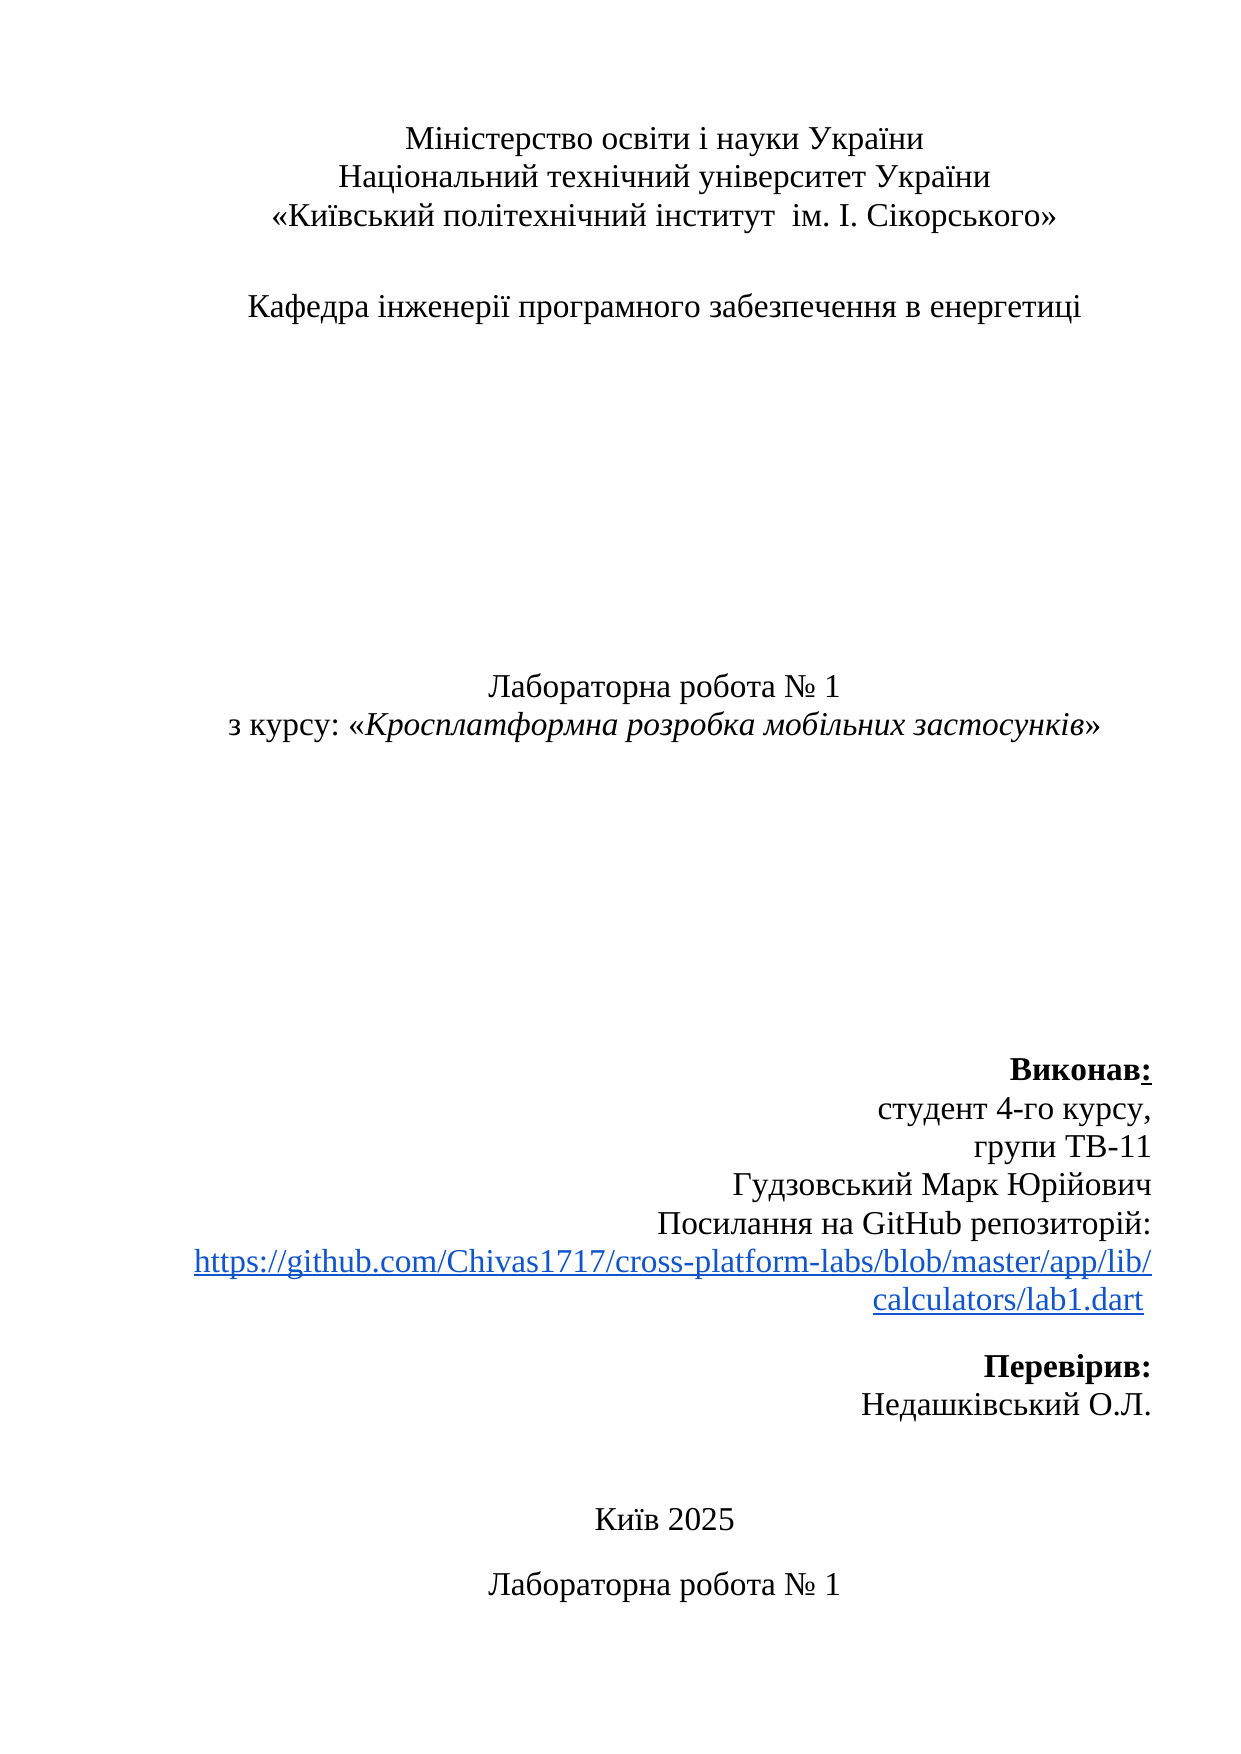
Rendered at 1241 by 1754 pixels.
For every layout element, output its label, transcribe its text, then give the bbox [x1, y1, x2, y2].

text Кафедра інженерії програмного забезпечення в енергетиці [177, 286, 1152, 324]
text Київ 2025 [177, 1499, 1152, 1538]
text Недашківський О.Л. [177, 1384, 1152, 1423]
text Лабораторна робота № 1 [177, 666, 1152, 704]
text з курсу: «Кросплатформна розробка мобільних застосунків» [177, 704, 1152, 743]
text Виконав: студент 4-го курсу, групи ТВ-11 Гудзовський Марк Юрійович [177, 1049, 1152, 1203]
text Лабораторна робота № 1 [177, 1564, 1152, 1602]
text Міністерство освіти і науки України Національний технічний університет України [177, 118, 1152, 195]
text Посилання на GitHub репозиторій: [177, 1203, 1152, 1241]
text https://github.com/Chivas1717/cross-platform-labs/blob/master/app/lib/calculators/lab1.dart [177, 1241, 1152, 1346]
text «Київський політехнічний інститут ім. І. Сікорського» [177, 195, 1152, 233]
text Перевірив: [177, 1346, 1152, 1384]
